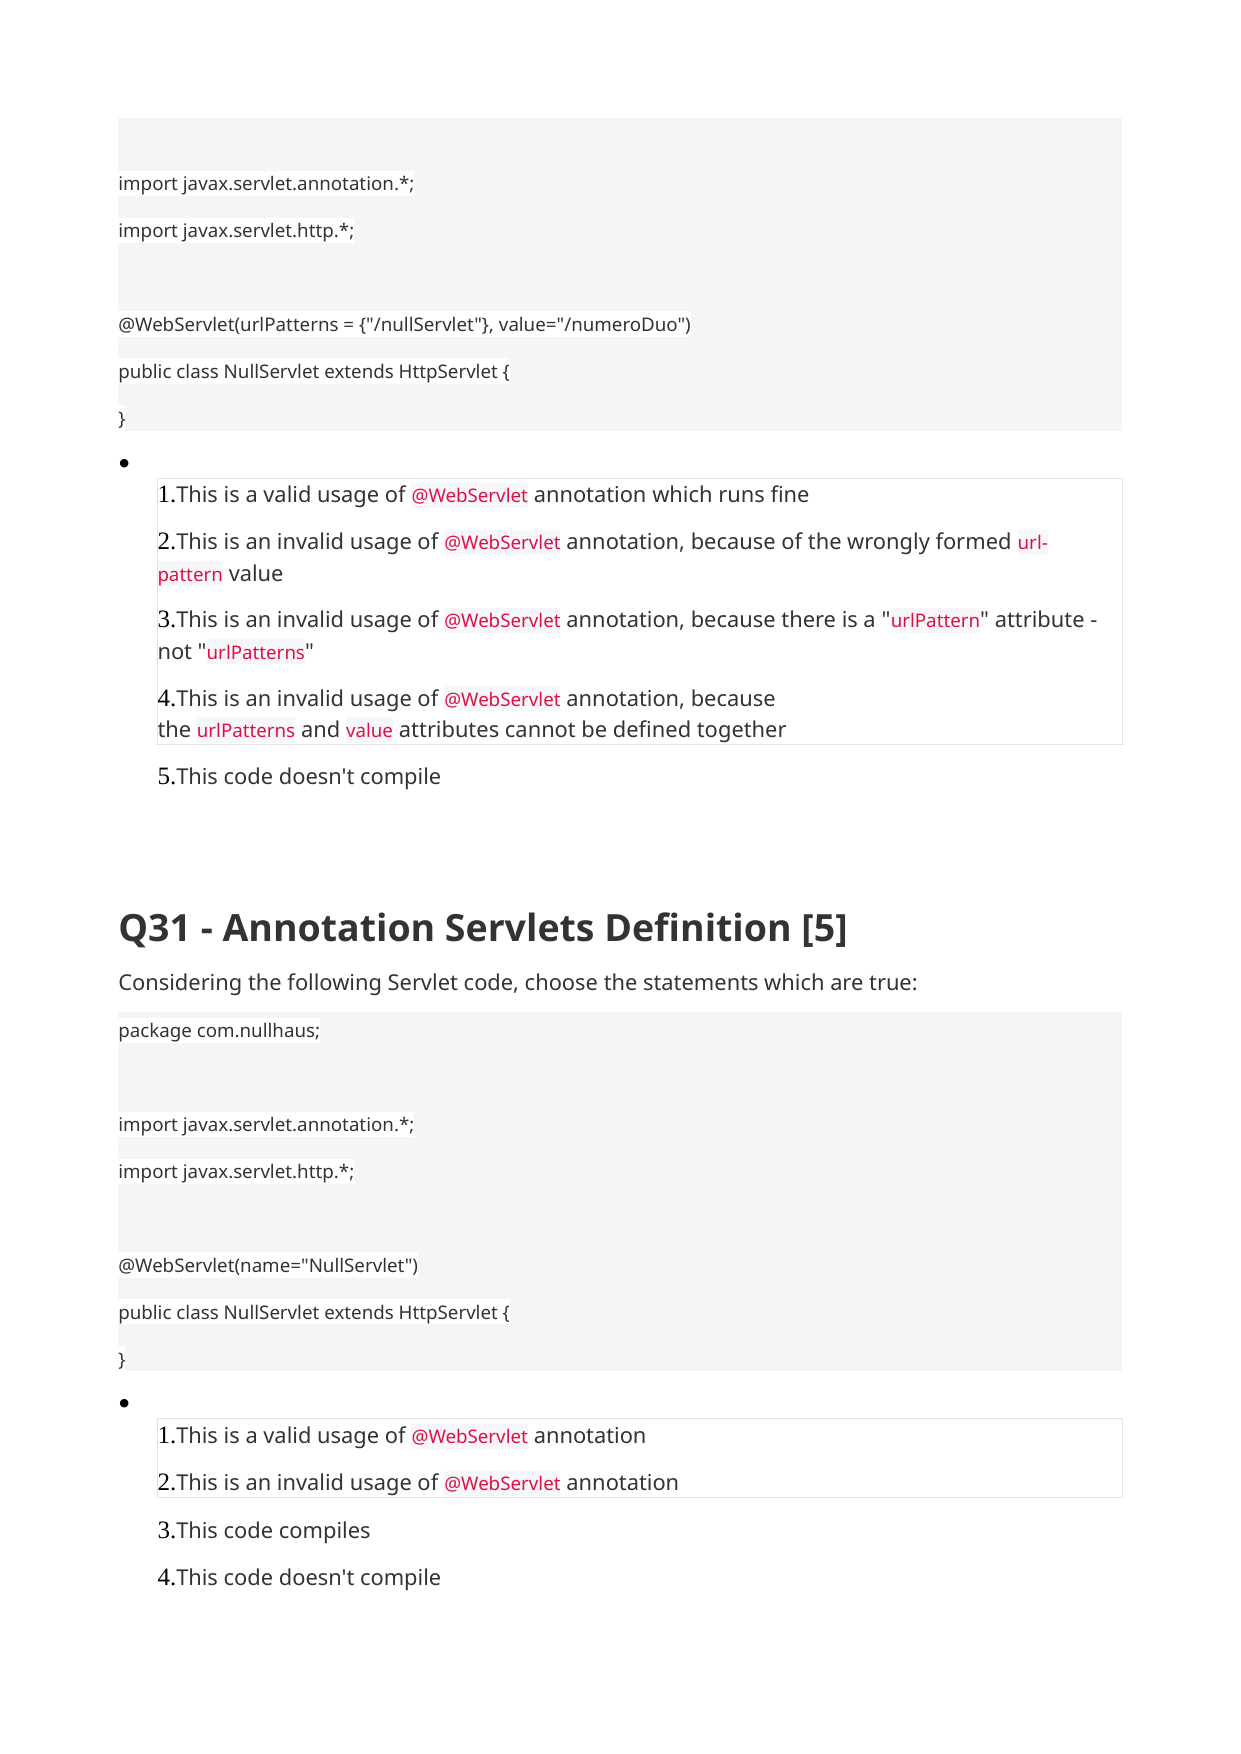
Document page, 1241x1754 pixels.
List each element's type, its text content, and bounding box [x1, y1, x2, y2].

list This code doesn't compile [157, 1560, 1122, 1591]
text public class NullServlet extends HttpServlet { [118, 352, 1122, 384]
text Q31 - Annotation Servlets Definition [5] [118, 902, 1122, 953]
list This code compiles [157, 1513, 1122, 1544]
list This is an invalid usage of @WebServlet annotation, because there is a "urlPattern" attribute - not "urlPatterns" [158, 602, 1122, 666]
text @WebServlet(name="NullServlet") [118, 1246, 1122, 1278]
list This is a valid usage of @WebServlet annotation which runs fine [158, 479, 1122, 509]
text import javax.servlet.http.*; [118, 1153, 1122, 1184]
text import javax.servlet.annotation.*; [118, 1106, 1122, 1137]
text @WebServlet(urlPatterns = {"/nullServlet"}, value="/numeroDuo") [118, 306, 1122, 337]
list This is an invalid usage of @WebServlet annotation, because of the wrongly formed url-pattern value [158, 524, 1122, 587]
list This is an invalid usage of @WebServlet annotation, because the urlPatterns and value attributes cannot be defined together [158, 681, 1122, 744]
list This is an invalid usage of @WebServlet annotation [158, 1465, 1122, 1497]
text } [118, 399, 1122, 431]
text Considering the following Servlet code, choose the statements which are true: [118, 965, 1122, 996]
text import javax.servlet.http.*; [118, 212, 1122, 243]
text import javax.servlet.annotation.*; [118, 165, 1122, 196]
list This code doesn't compile [157, 760, 1122, 791]
list This is a valid usage of @WebServlet annotation [158, 1419, 1122, 1450]
text package com.nullhaus; [118, 1012, 1122, 1043]
text public class NullServlet extends HttpServlet { [118, 1293, 1122, 1324]
text } [118, 1340, 1122, 1371]
